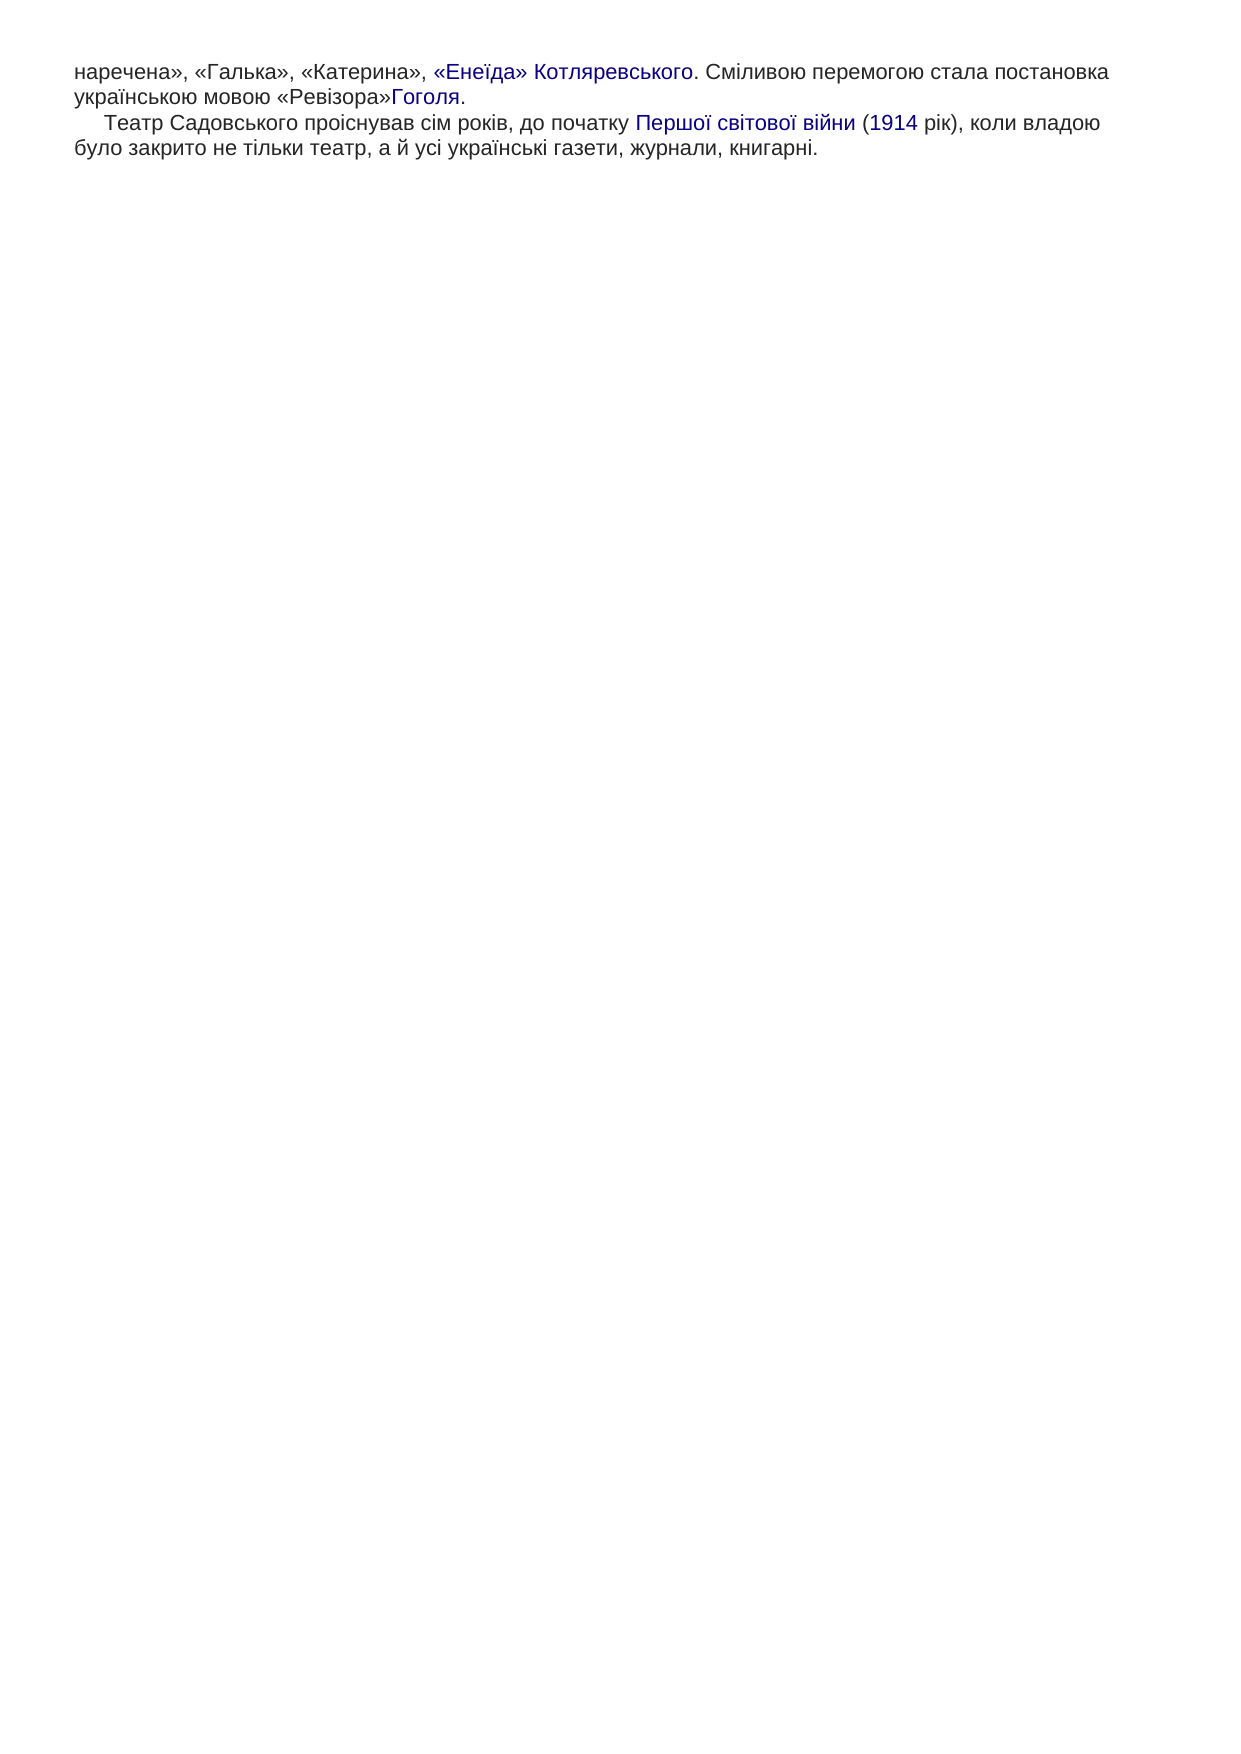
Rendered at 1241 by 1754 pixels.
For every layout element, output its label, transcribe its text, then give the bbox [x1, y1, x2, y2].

text Театр Садовського проіснував сім років, до початку Першої світової війни (1914 рік), коли владою було закрито не тільки театр, а й усі українські газети, журнали, книгарні. [74, 109, 1152, 160]
